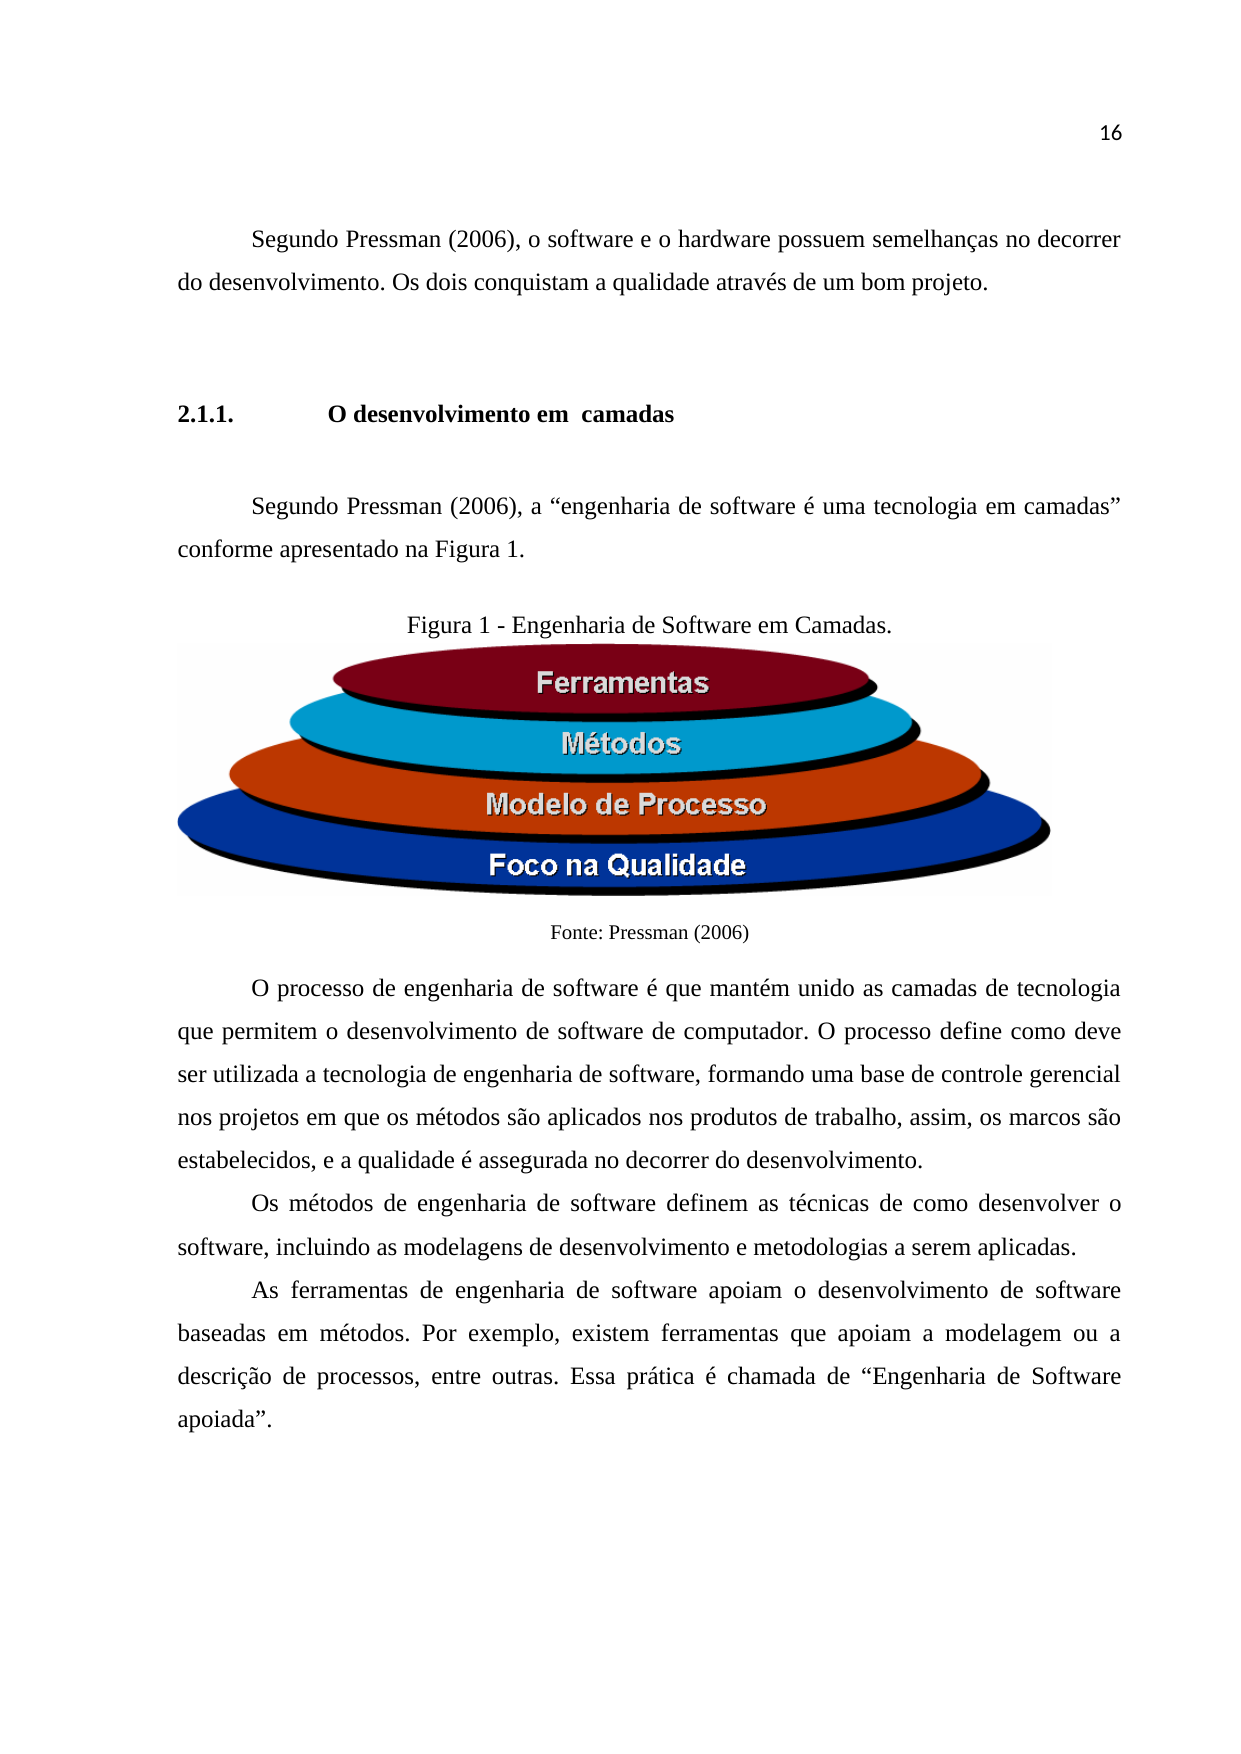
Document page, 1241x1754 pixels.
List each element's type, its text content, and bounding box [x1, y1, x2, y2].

list Figura 1 - Engenharia de Software em Camadas. [177, 611, 1122, 639]
text Fonte: Pressman (2006) [177, 920, 1122, 944]
picture [177, 643, 1064, 896]
text Segundo Pressman (2006), o software e o hardware possuem semelhanças no decorrer do desenvolvimento. Os dois conquistam a qualidade através de um bom projeto. [177, 224, 1122, 296]
list Segundo Pressman (2006), a “engenharia de software é uma tecnologia em camadas” conforme apresentado na Figura 1. [177, 491, 1122, 563]
subtitle O desenvolvimento em camadas [177, 399, 1134, 428]
list O processo de engenharia de software é que mantém unido as camadas de tecnologia que permitem o desenvolvimento de software de computador. O processo define como deve ser utilizada a tecnologia de engenharia de software, formando uma base de controle gerencial nos projetos em que os métodos são aplicados nos produtos de trabalho, assim, os marcos são estabelecidos, e a qualidade é assegurada no decorrer do desenvolvimento. [177, 973, 1122, 1174]
list Os métodos de engenharia de software definem as técnicas de como desenvolver o software, incluindo as modelagens de desenvolvimento e metodologias a serem aplicadas. [177, 1188, 1122, 1260]
list As ferramentas de engenharia de software apoiam o desenvolvimento de software baseadas em métodos. Por exemplo, existem ferramentas que apoiam a modelagem ou a descrição de processos, entre outras. Essa prática é chamada de “Engenharia de Software apoiada”. [177, 1275, 1122, 1433]
